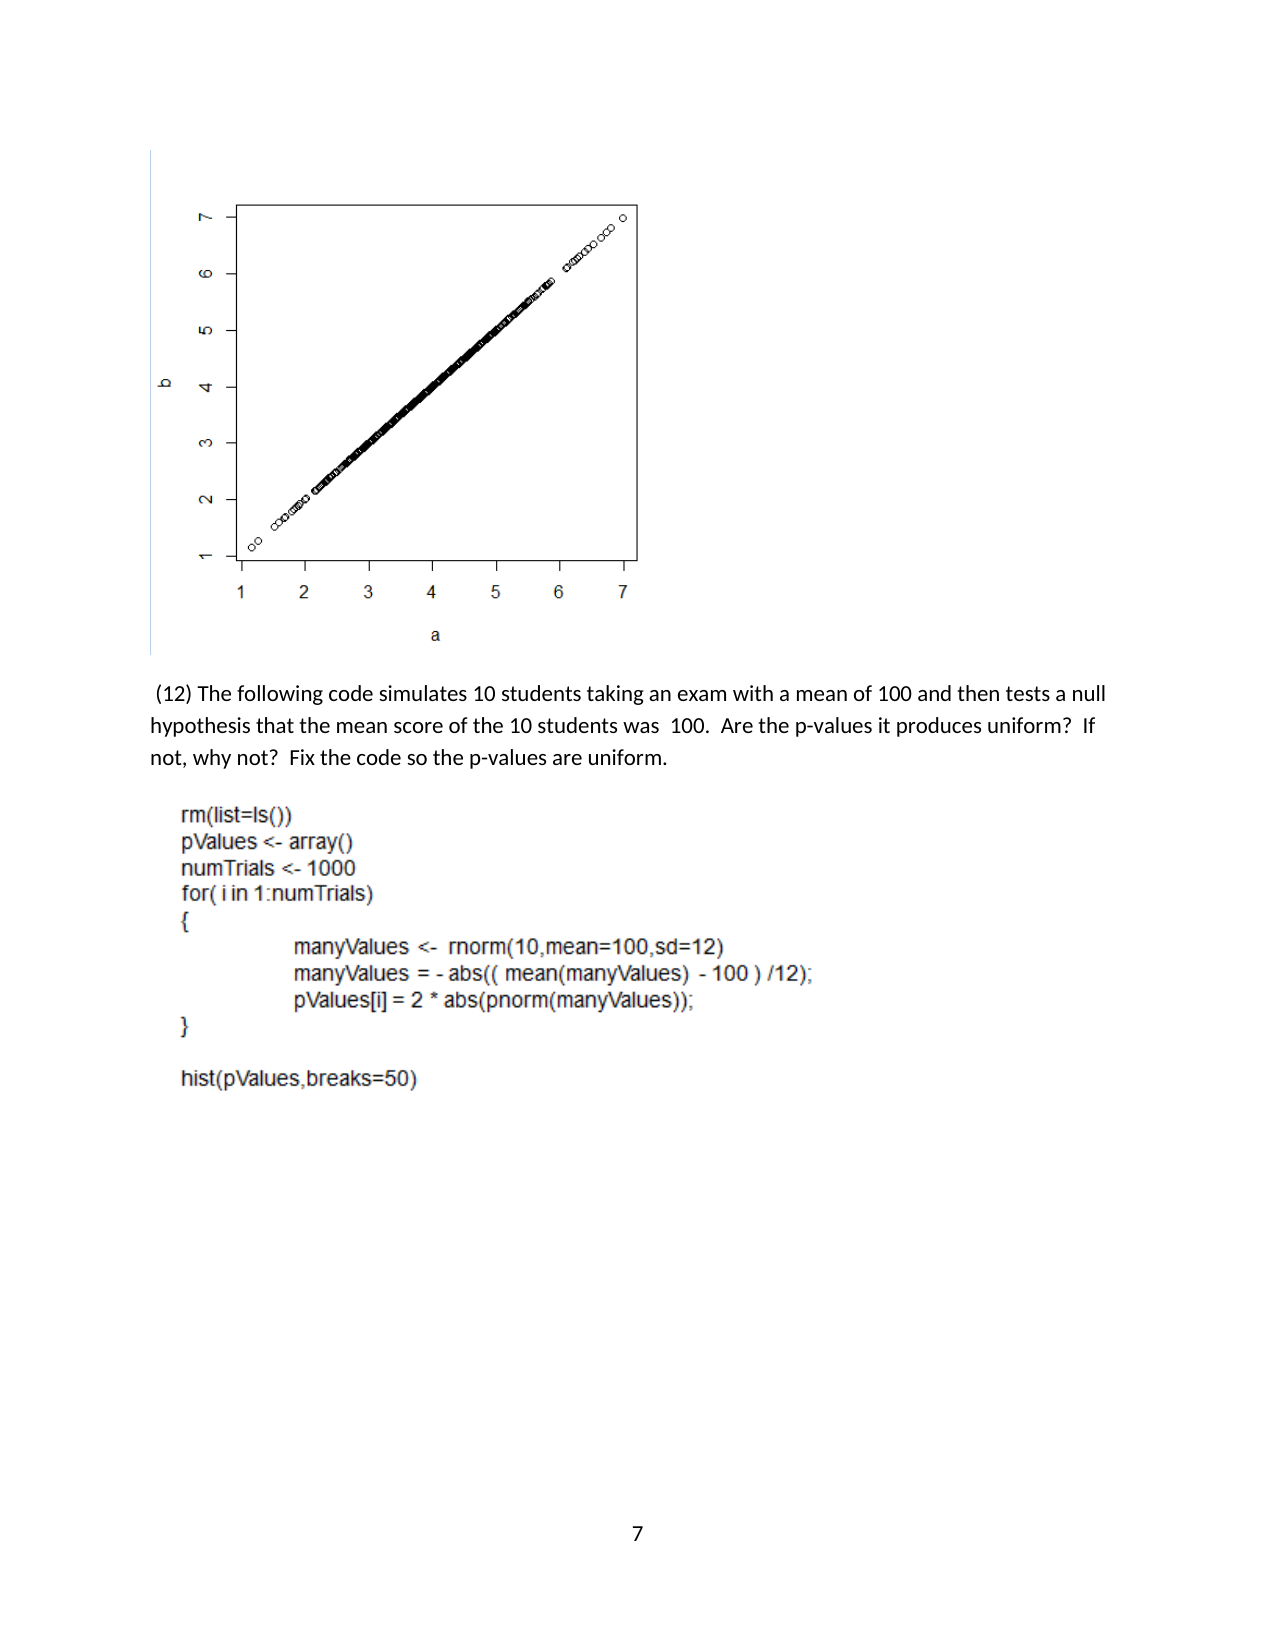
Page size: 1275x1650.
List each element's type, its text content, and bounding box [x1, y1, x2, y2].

picture [150, 796, 821, 1094]
picture [150, 150, 679, 655]
text (12) The following code simulates 10 students taking an exam with a mean of 100 and then tests a null hypothesis that the mean score of the 10 students was 100. Are the p-values it produces uniform? If not, why not? Fix the code so the p-values are uniform. [150, 679, 1125, 772]
